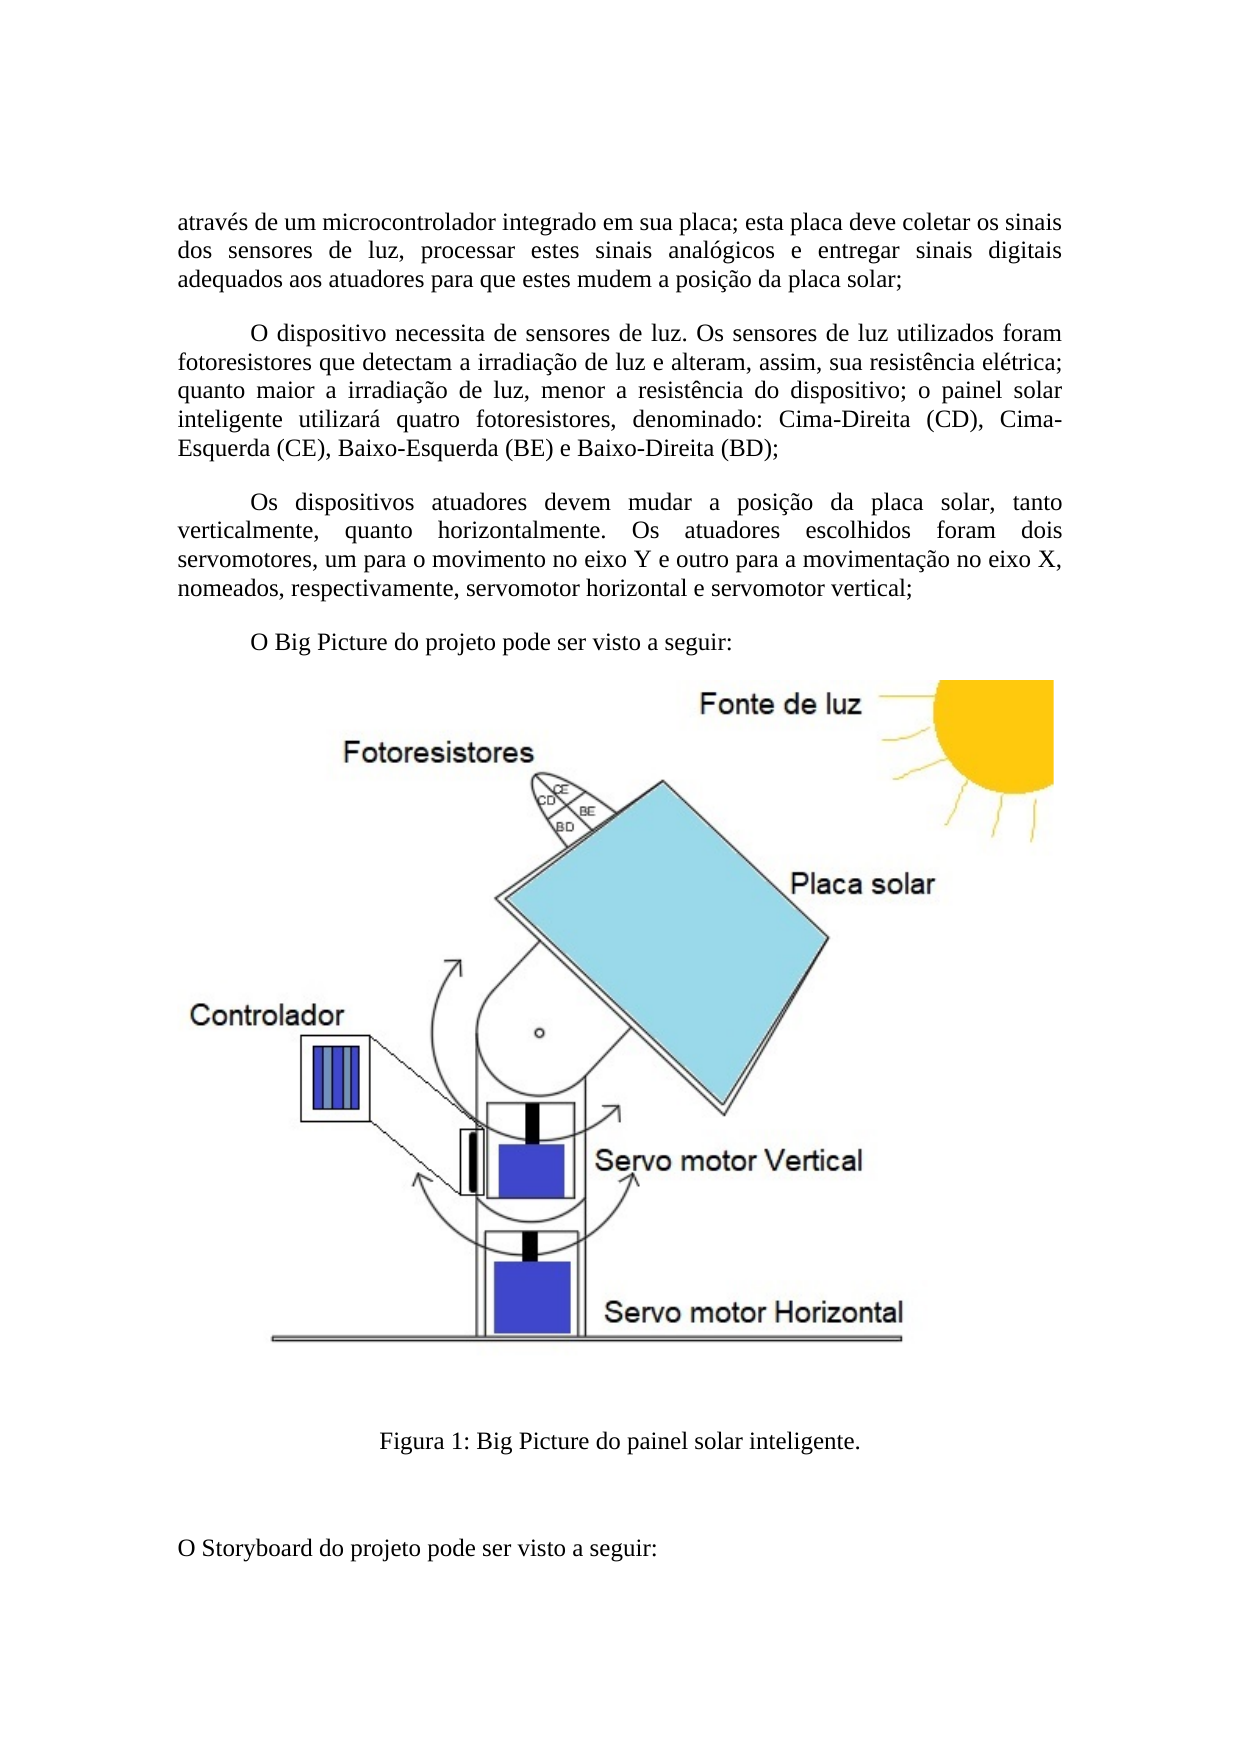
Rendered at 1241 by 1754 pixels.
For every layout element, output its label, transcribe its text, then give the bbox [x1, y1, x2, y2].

text Os dispositivos atuadores devem mudar a posição da placa solar, tanto verticalmente, quanto horizontalmente. Os atuadores escolhidos foram dois servomotores, um para o movimento no eixo Y e outro para a movimentação no eixo X, nomeados, respectivamente, servomotor horizontal e servomotor vertical; [177, 487, 1063, 602]
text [177, 207, 1063, 293]
picture [177, 680, 1054, 1401]
text O Storyboard do projeto pode ser visto a seguir: [177, 1533, 1063, 1562]
text O dispositivo necessita de sensores de luz. Os sensores de luz utilizados foram fotoresistores que detectam a irradiação de luz e alteram, assim, sua resistência elétrica; quanto maior a irradiação de luz, menor a resistência do dispositivo; o painel solar inteligente utilizará quatro fotoresistores, denominado: Cima-Direita (CD), Cima-Esquerda (CE), Baixo-Esquerda (BE) e Baixo-Direita (BD); [177, 318, 1063, 462]
text Figura 1: Big Picture do painel solar inteligente. [177, 1426, 1063, 1454]
text O Big Picture do projeto pode ser visto a seguir: [177, 627, 1063, 656]
